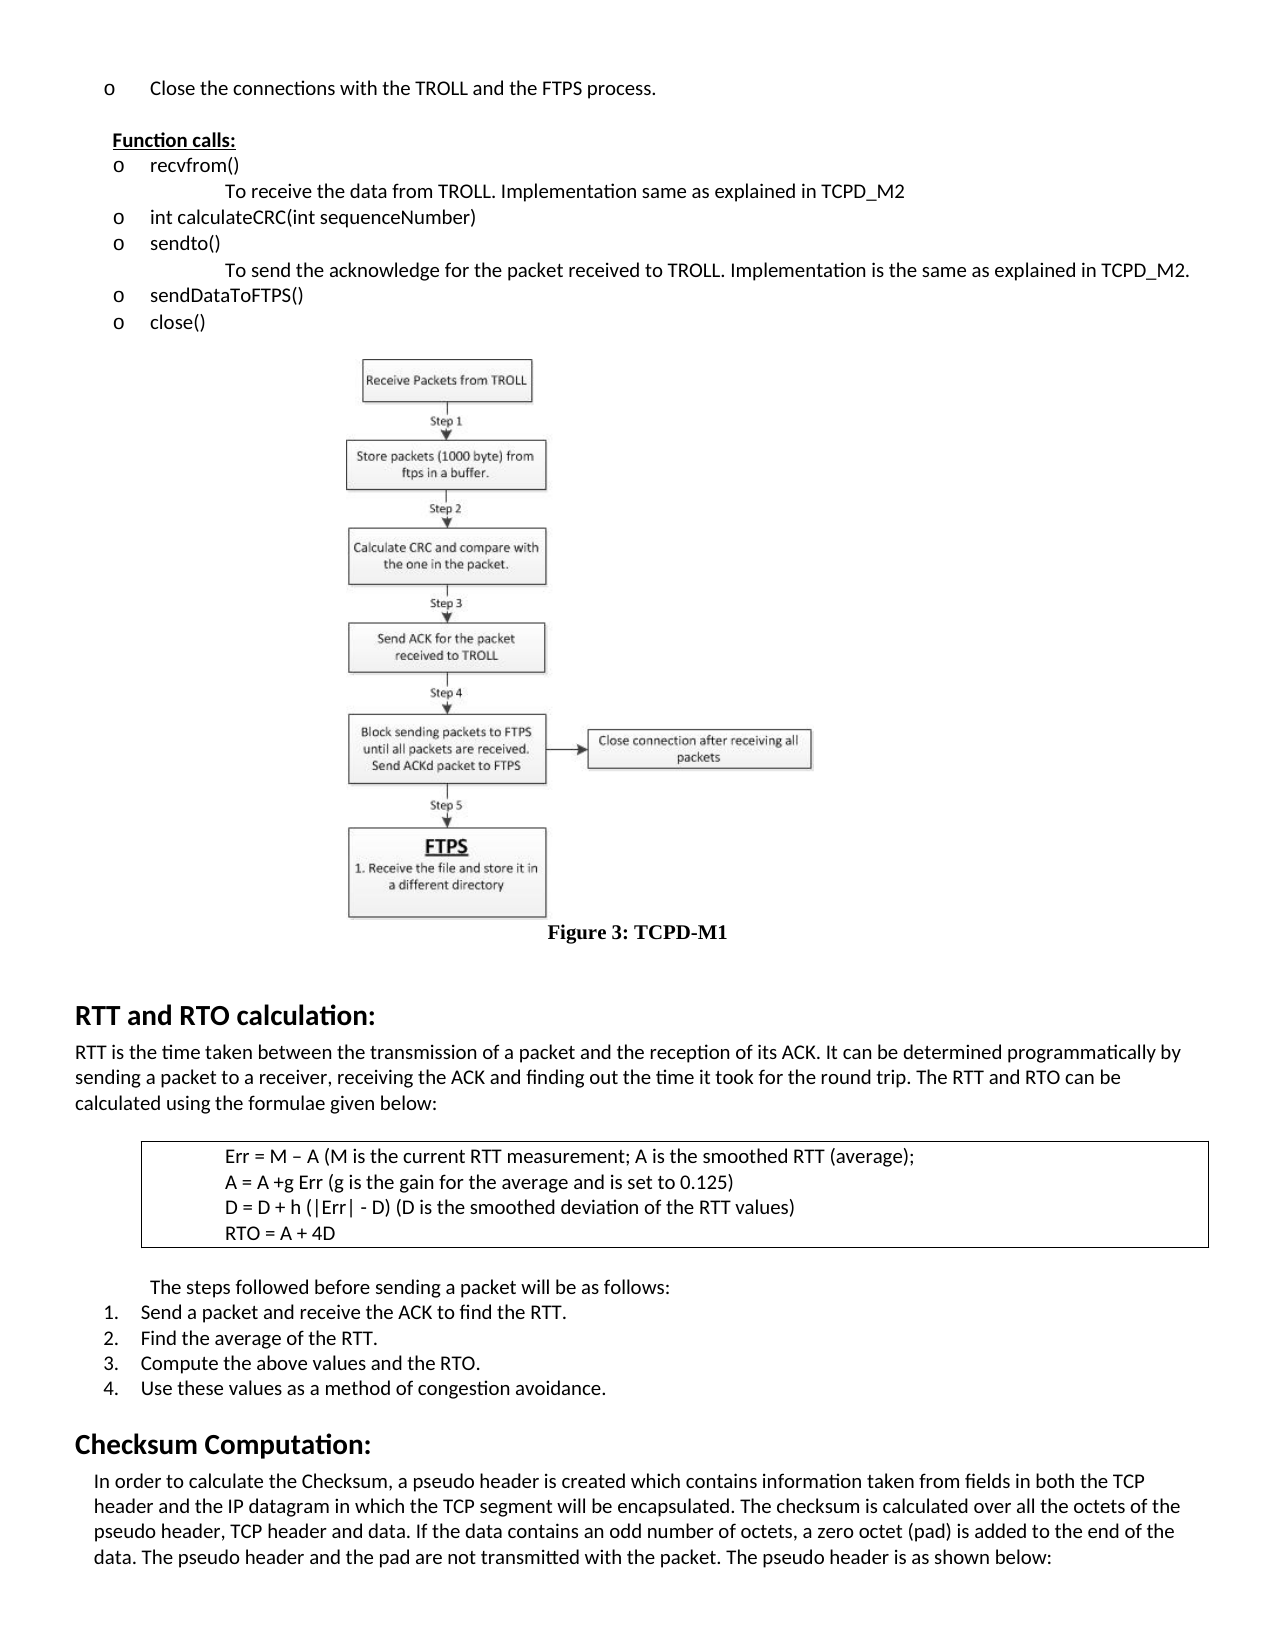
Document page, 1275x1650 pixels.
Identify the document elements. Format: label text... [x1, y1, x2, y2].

text In order to calculate the Checksum, a pseudo header is created which contains information taken from fields in both the TCP header and the IP datagram in which the TCP segment will be encapsulated. The checksum is calculated over all the octets of the pseudo header, TCP header and data. If the data contains an odd number of octets, a zero octet (pad) is added to the end of the data. The pseudo header and the pad are not transmitted with the packet. The pseudo header is as shown below: [94, 1468, 1200, 1569]
list int calculateCRC(int sequenceNumber) [112, 204, 1200, 231]
list To send the acknowledge for the packet received to TROLL. Implementation is the same as explained in TCPD_M2. [187, 257, 1200, 282]
text A = A +g Err (g is the gain for the average and is set to 0.125) [142, 1166, 1208, 1191]
text D = D + h (|Err| - D) (D is the smoothed deviation of the RTT values) [142, 1191, 1208, 1217]
list Find the average of the RTT. [103, 1325, 1200, 1350]
text Err = M – A (M is the current RTT measurement; A is the smoothed RTT (average); [142, 1142, 1208, 1166]
text RTO = A + 4D [142, 1217, 1208, 1247]
list Use these values as a method of congestion avoidance. [103, 1376, 1200, 1401]
text Function calls: [112, 127, 1200, 152]
subtitle RTT and RTO calculation: [75, 997, 1200, 1033]
picture [346, 359, 814, 920]
text RTT is the time taken between the transmission of a packet and the reception of its ACK. It can be determined programmatically by sending a packet to a receiver, receiving the ACK and finding out the time it took for the round trip. The RTT and RTO can be calculated using the formulae given below: [75, 1039, 1200, 1115]
text The steps followed before sending a packet will be as follows: [141, 1274, 1200, 1299]
list To receive the data from TROLL. Implementation same as explained in TCPD_M2 [150, 179, 1200, 204]
subtitle Checksum Computation: [75, 1426, 1200, 1462]
list Compute the above values and the RTO. [103, 1350, 1200, 1376]
list Send a packet and receive the ACK to find the RTT. [103, 1299, 1200, 1325]
list recvfrom() [112, 152, 1200, 179]
list Close the connections with the TROLL and the FTPS process. [103, 75, 1200, 101]
list close() [112, 309, 1200, 335]
list sendto() [112, 231, 1200, 257]
list sendDataToFTPS() [112, 282, 1200, 309]
